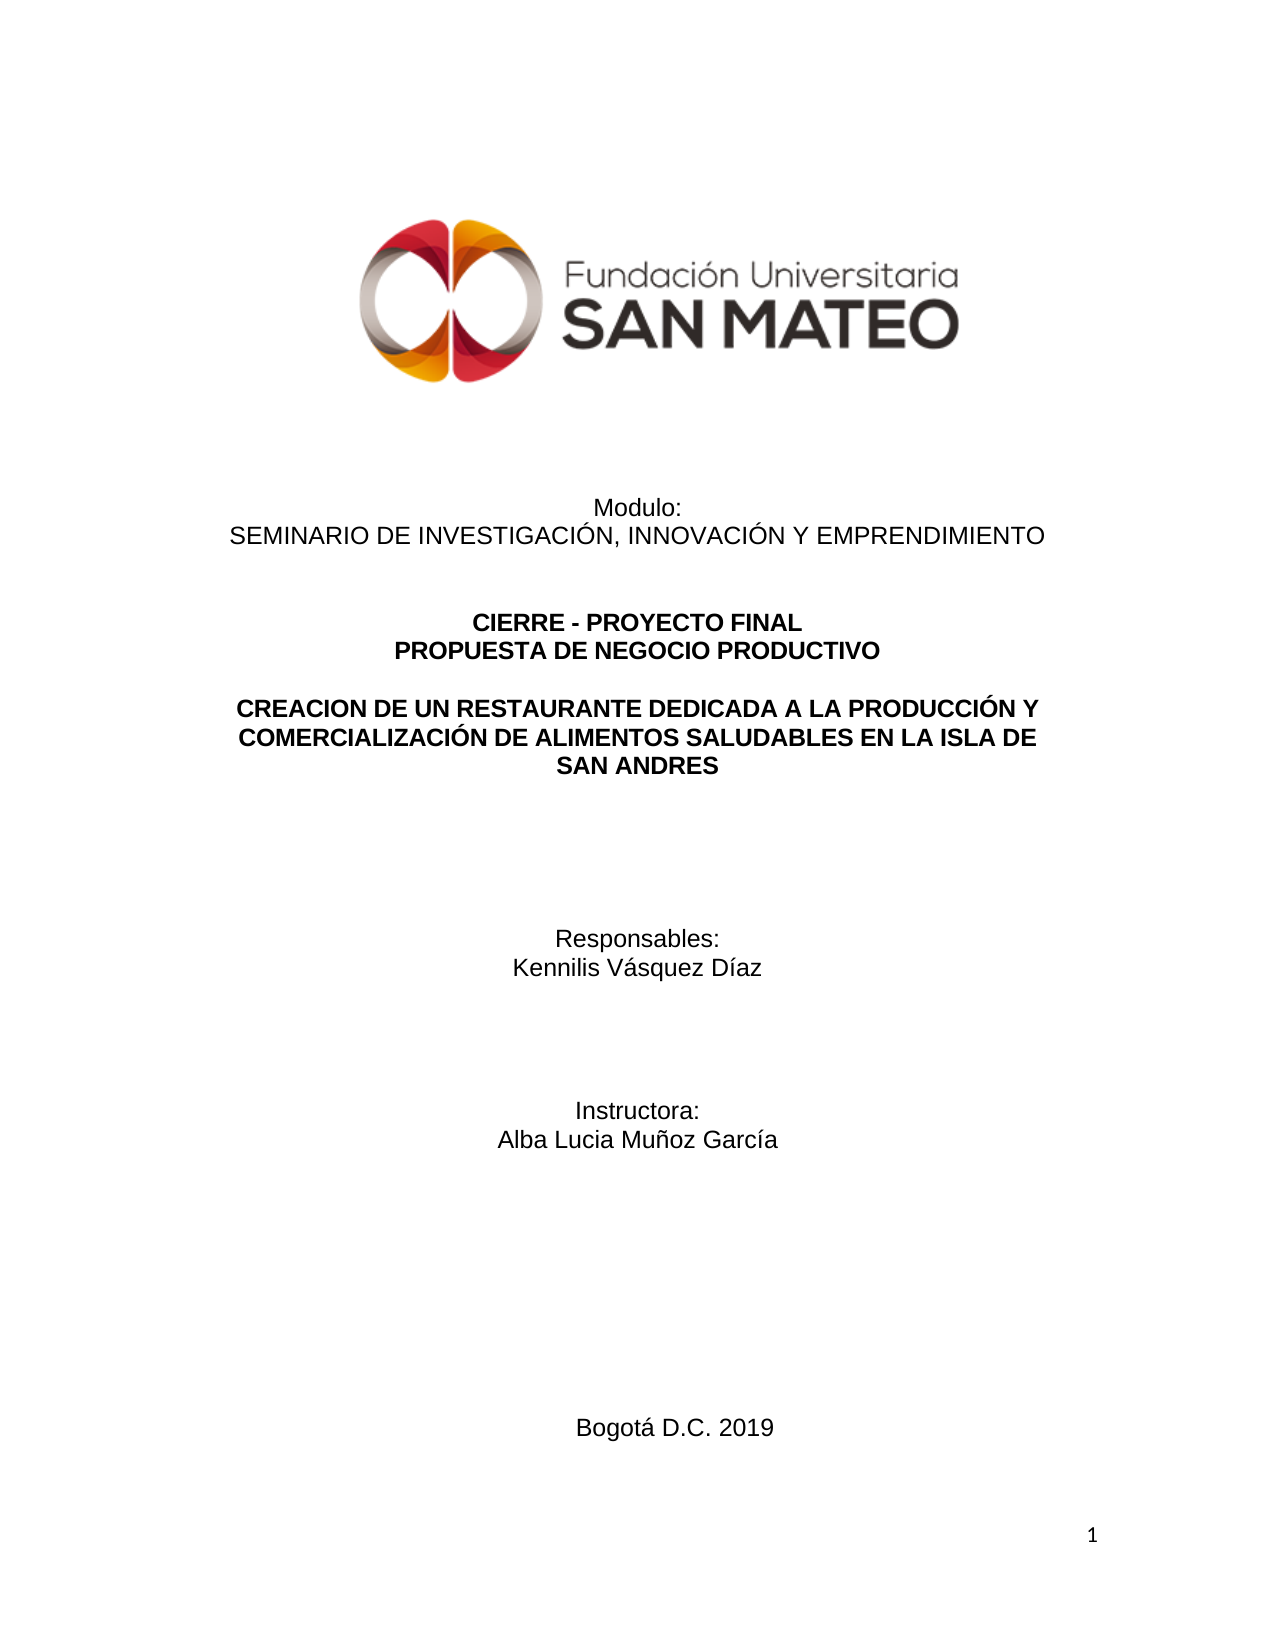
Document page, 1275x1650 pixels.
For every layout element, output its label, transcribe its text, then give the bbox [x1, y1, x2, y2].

text PROPUESTA DE NEGOCIO PRODUCTIVO [177, 636, 1098, 665]
text Instructora: [177, 1096, 1098, 1125]
text CIERRE - PROYECTO FINAL [177, 608, 1098, 636]
list Bogotá D.C. 2019 [252, 1413, 1098, 1441]
text SAN ANDRES [177, 751, 1098, 780]
text Responsables: [177, 924, 1098, 953]
text Alba Lucia Muñoz García [177, 1125, 1098, 1154]
text Kennilis Vásquez Díaz [177, 953, 1098, 981]
text CREACION DE UN RESTAURANTE DEDICADA A LA PRODUCCIÓN Y COMERCIALIZACIÓN DE ALIMENTOS SALUDABLES EN LA ISLA DE [177, 694, 1098, 751]
text SEMINARIO DE INVESTIGACIÓN, INNOVACIÓN Y EMPRENDIMIENTO [177, 521, 1098, 550]
text Modulo: [177, 493, 1098, 521]
